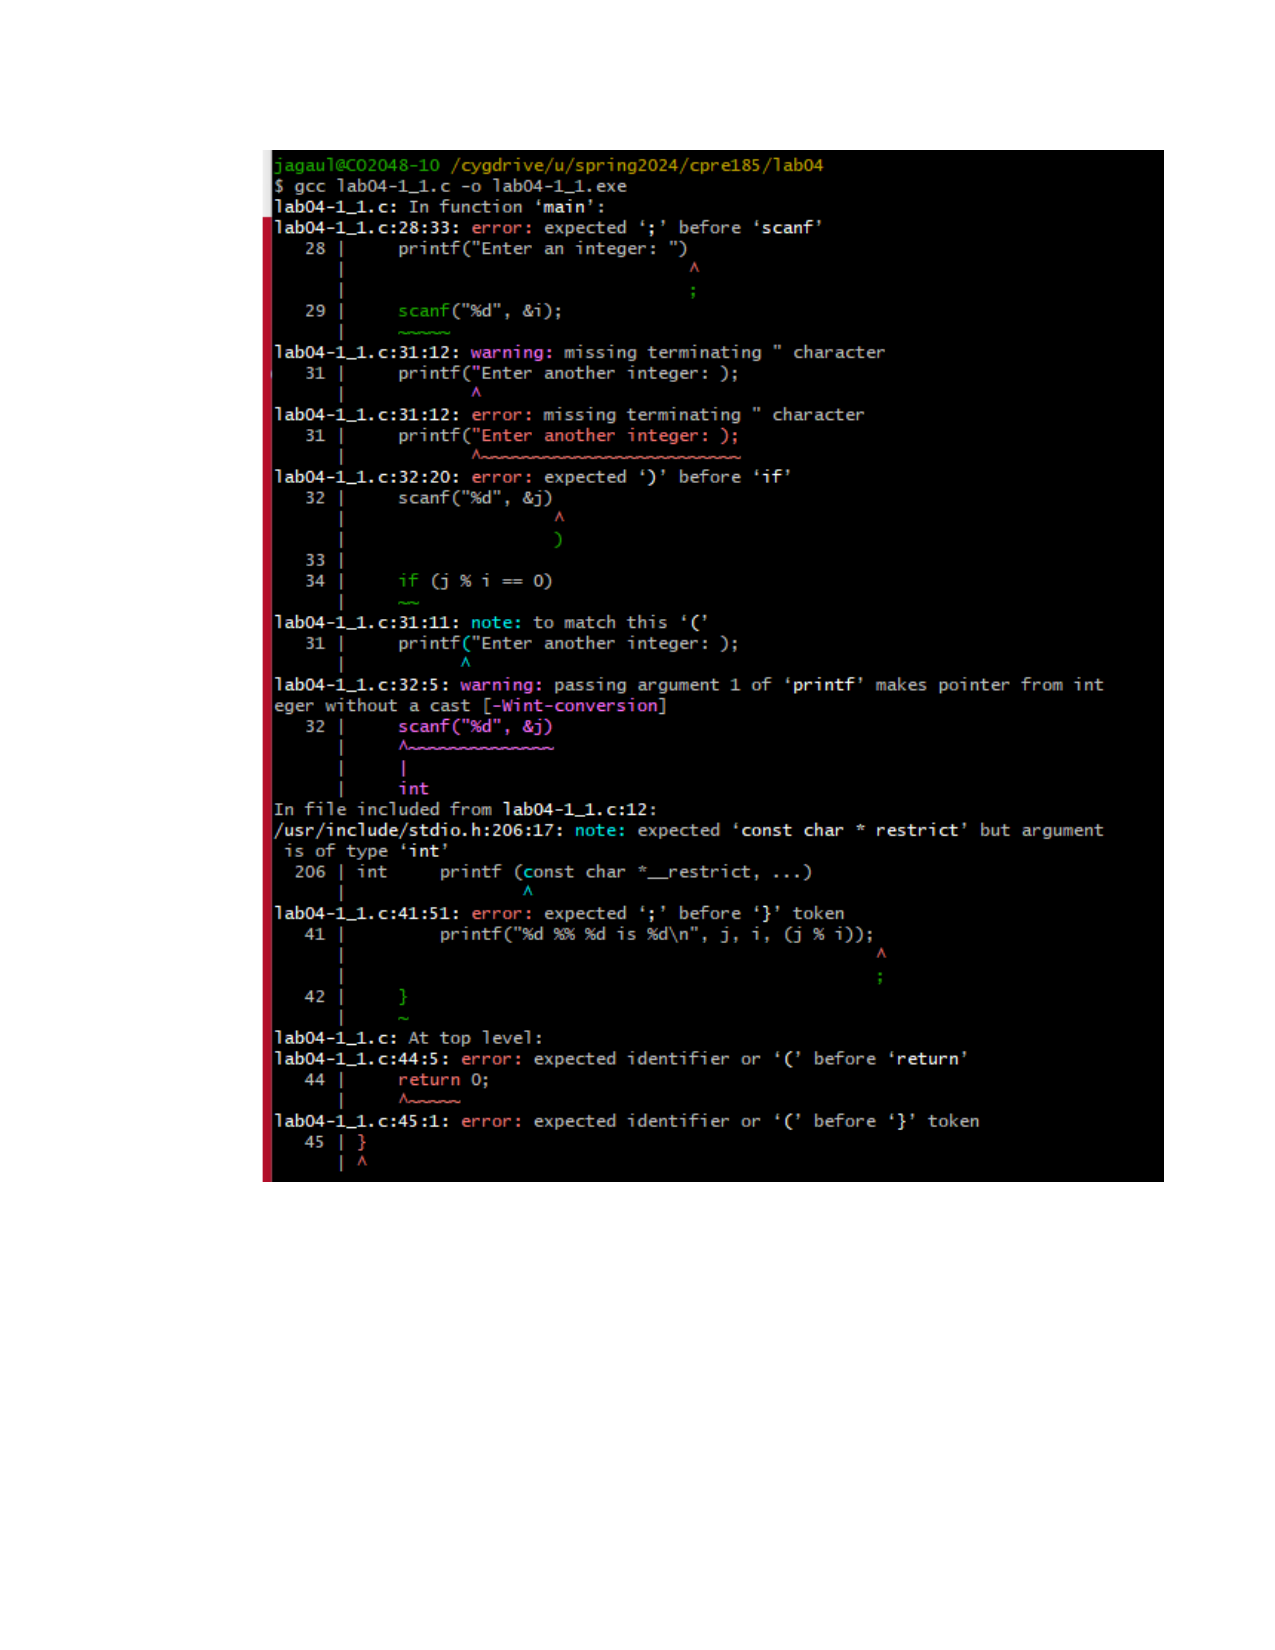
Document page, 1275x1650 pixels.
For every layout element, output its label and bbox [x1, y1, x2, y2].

picture [262, 150, 1164, 1182]
